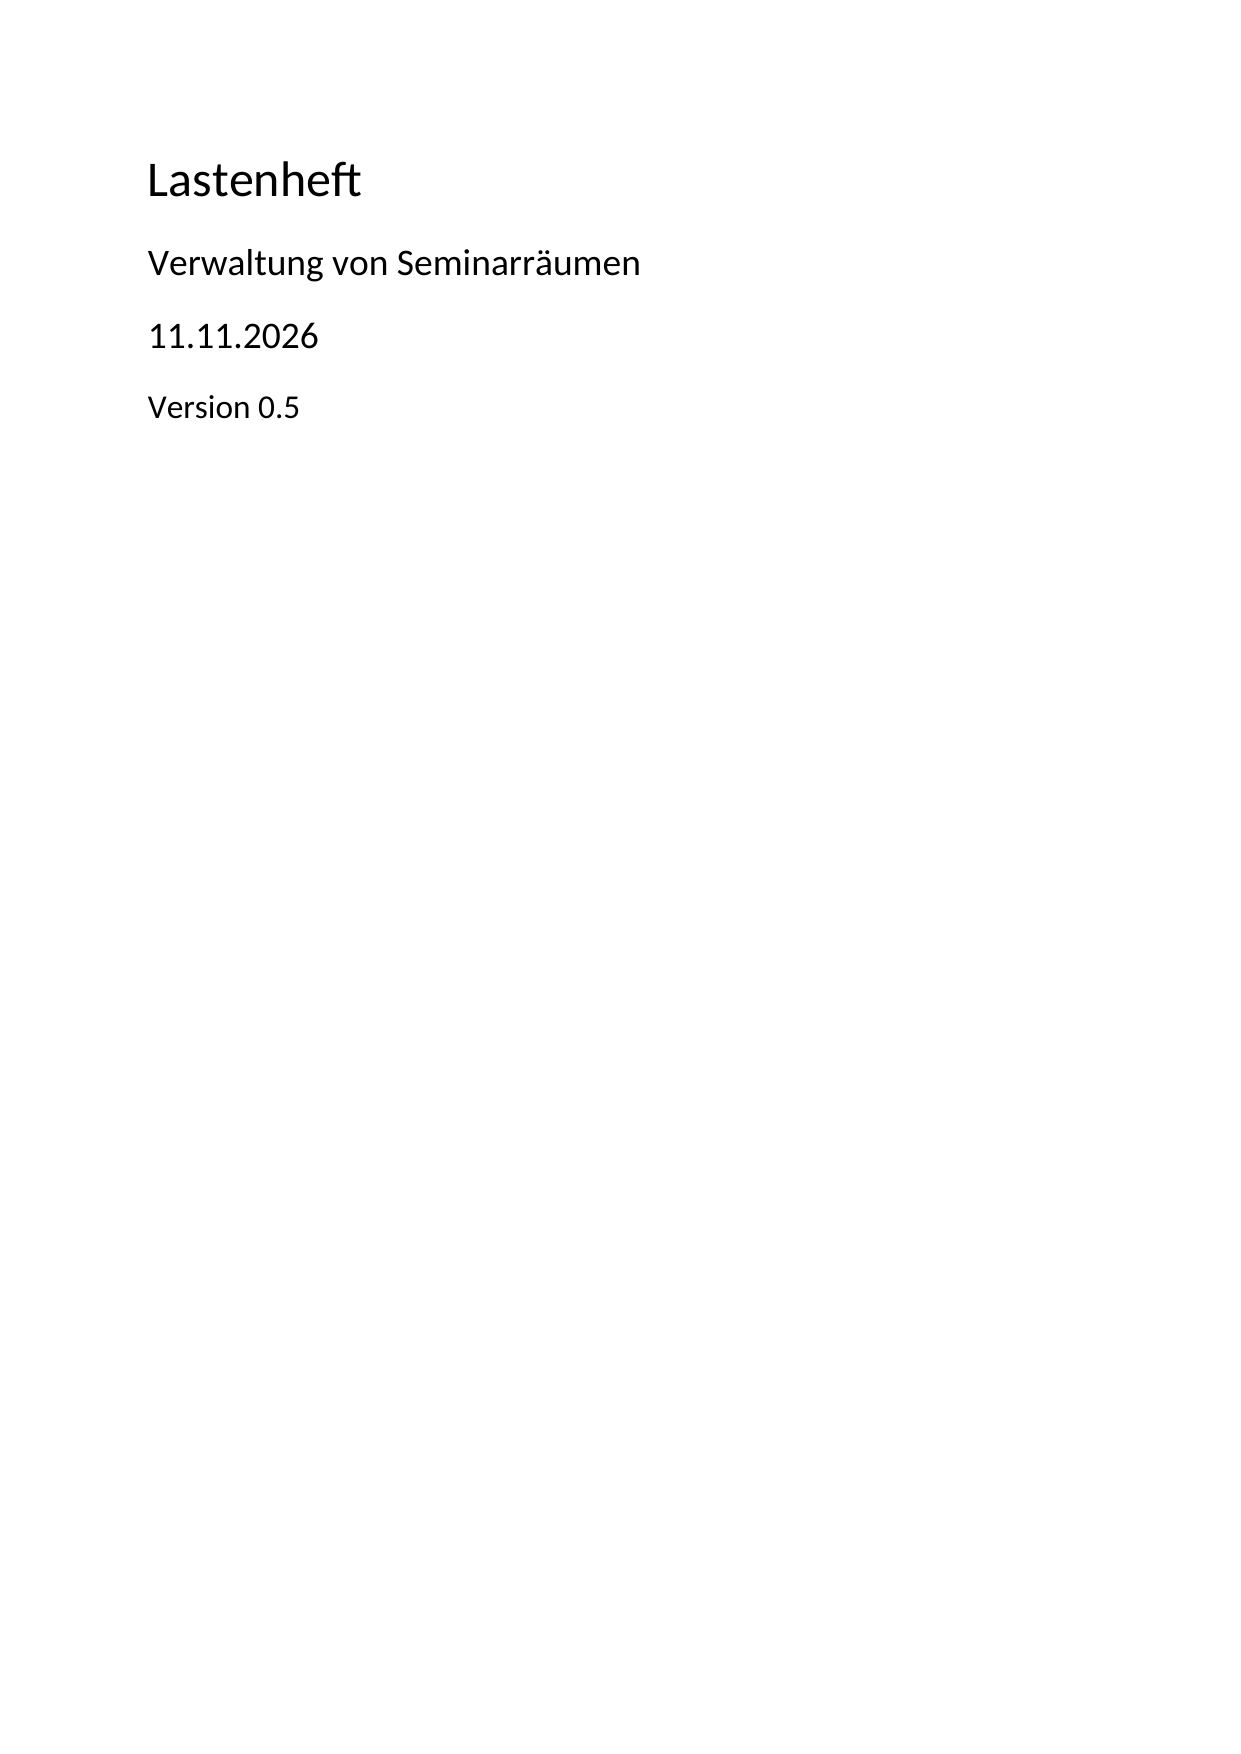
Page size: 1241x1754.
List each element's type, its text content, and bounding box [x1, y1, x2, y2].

text Lastenheft [148, 148, 1093, 209]
text 19.05.2022 [148, 312, 1093, 358]
text Verwaltung von Seminarräumen [148, 238, 1093, 284]
text Version 0.5 [148, 386, 1093, 426]
